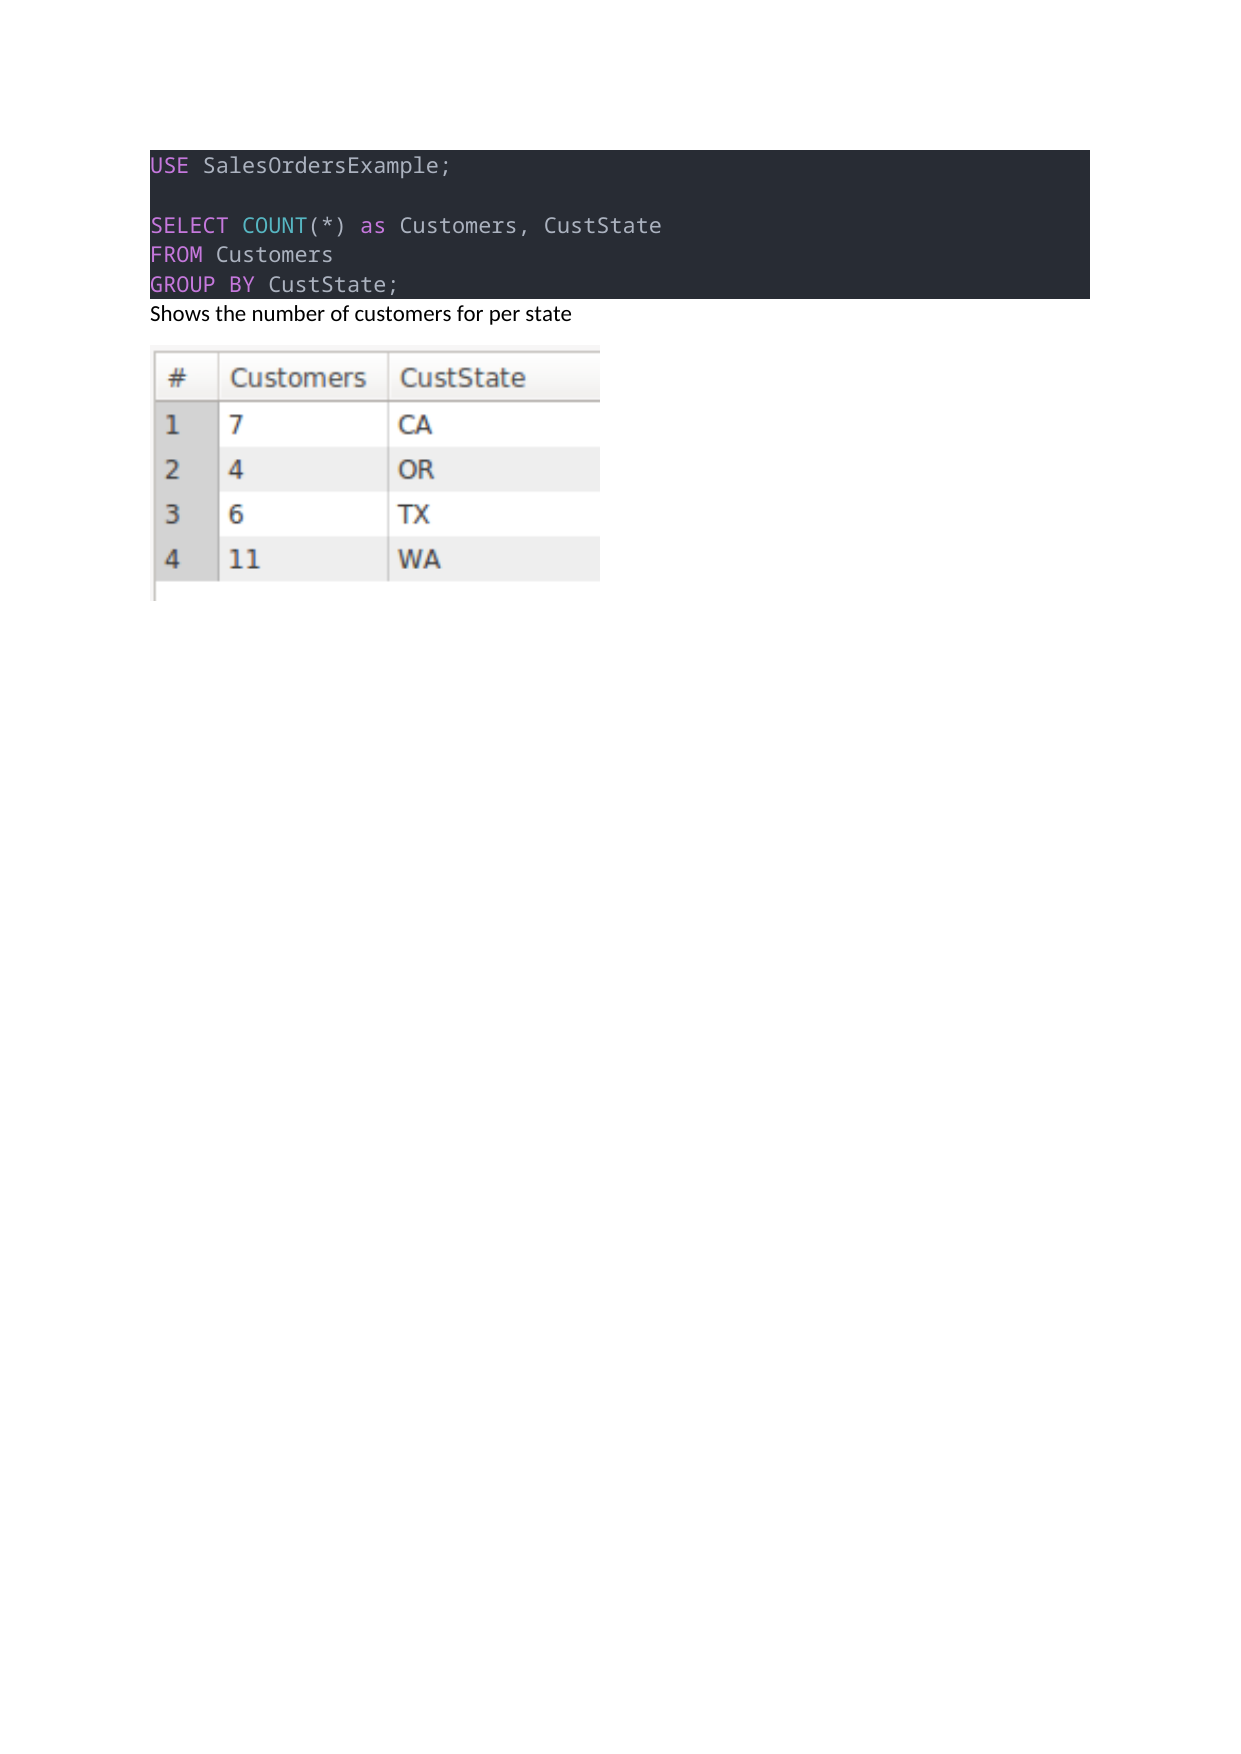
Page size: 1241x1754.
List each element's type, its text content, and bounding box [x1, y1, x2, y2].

text USE SalesOrdersExample; [150, 150, 1090, 180]
picture [150, 345, 600, 601]
text SELECT COUNT(*) as Customers, CustState [150, 209, 1090, 239]
text Shows the number of customers for per state [150, 299, 1090, 327]
text GROUP BY CustState; [150, 269, 1090, 299]
text FROM Customers [150, 239, 1090, 269]
